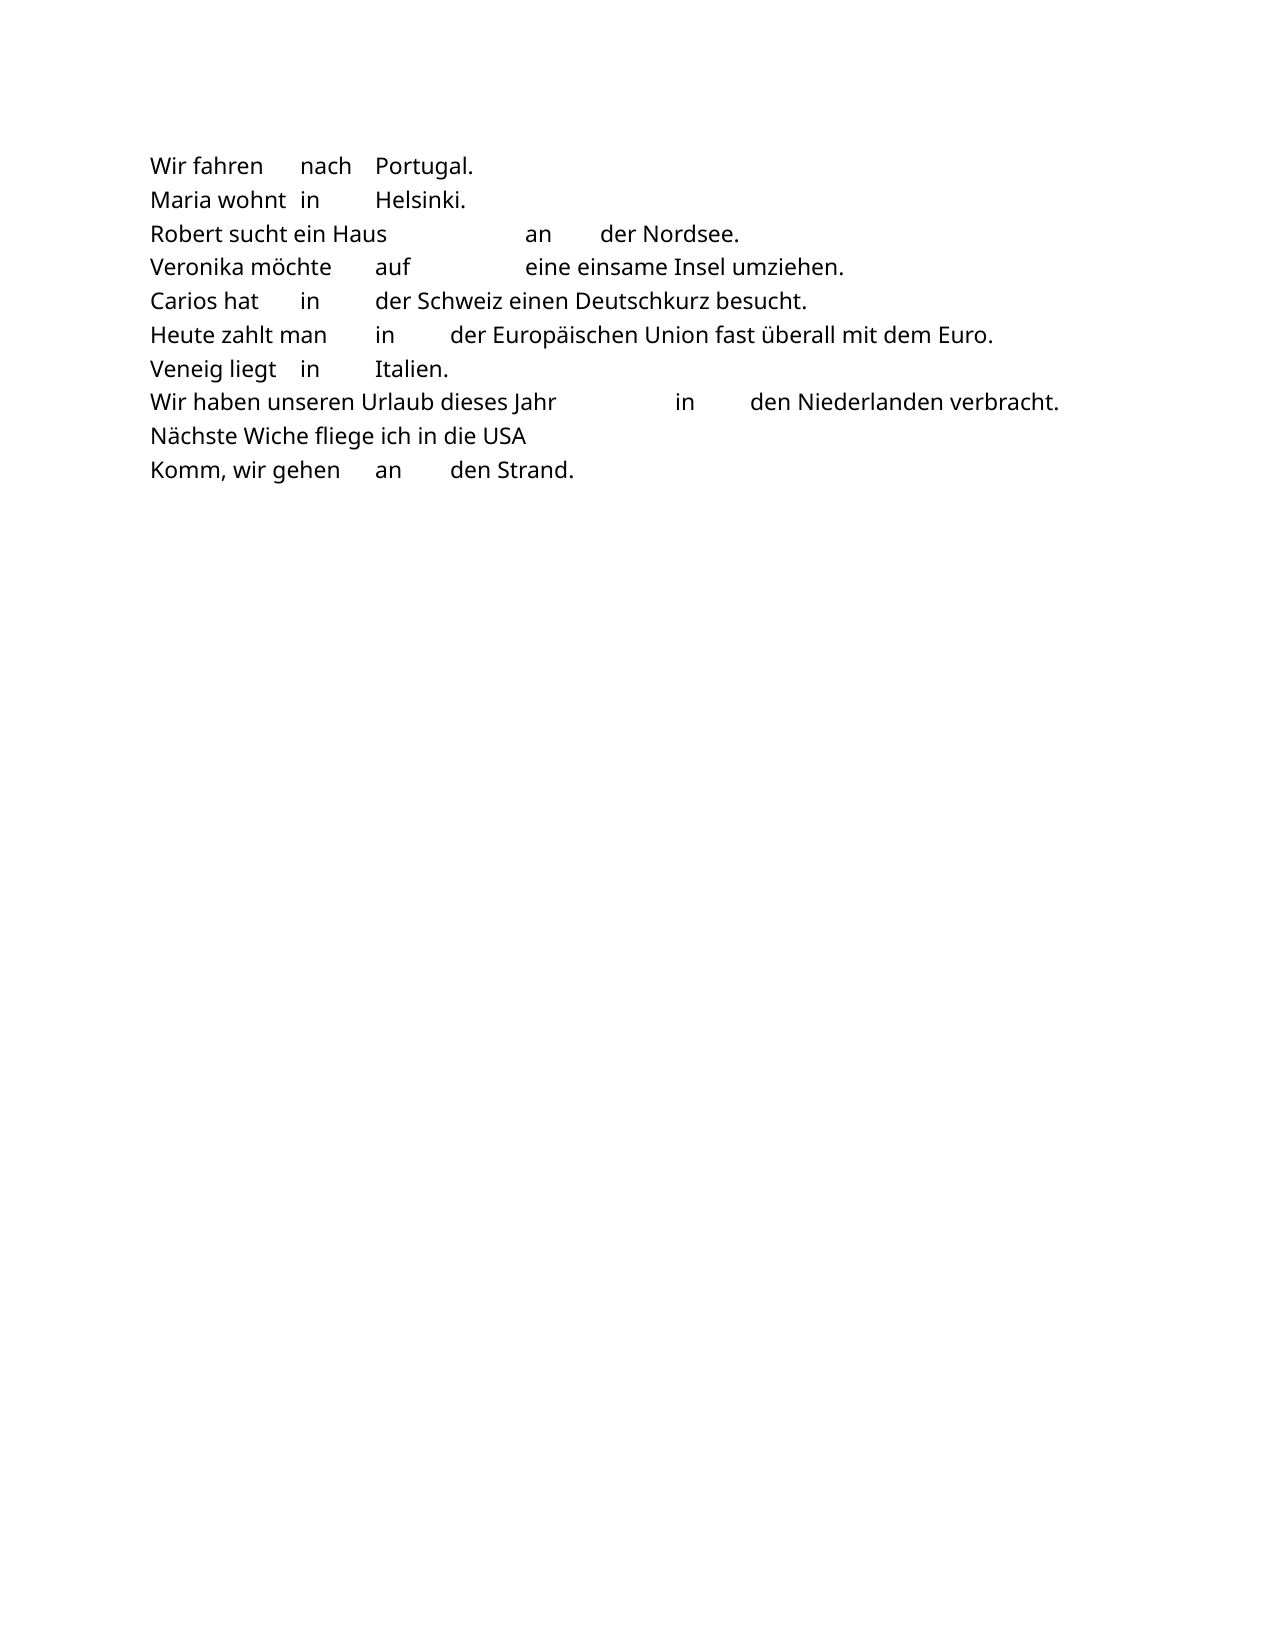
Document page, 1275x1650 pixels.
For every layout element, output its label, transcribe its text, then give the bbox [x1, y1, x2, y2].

text Wir fahren nach Portugal. Maria wohnt in Helsinki. Robert sucht ein Haus an der Nordsee. Veronika möchte auf eine einsame Insel umziehen. Carios hat in der Schweiz einen Deutschkurz besucht. Heute zahlt man in der Europäischen Union fast überall mit dem Euro. Veneig liegt in Italien. Wir haben unseren Urlaub dieses Jahr in den Niederlanden verbracht. Nächste Wiche fliege ich in die USA Komm, wir gehen an den Strand. [150, 150, 1125, 485]
